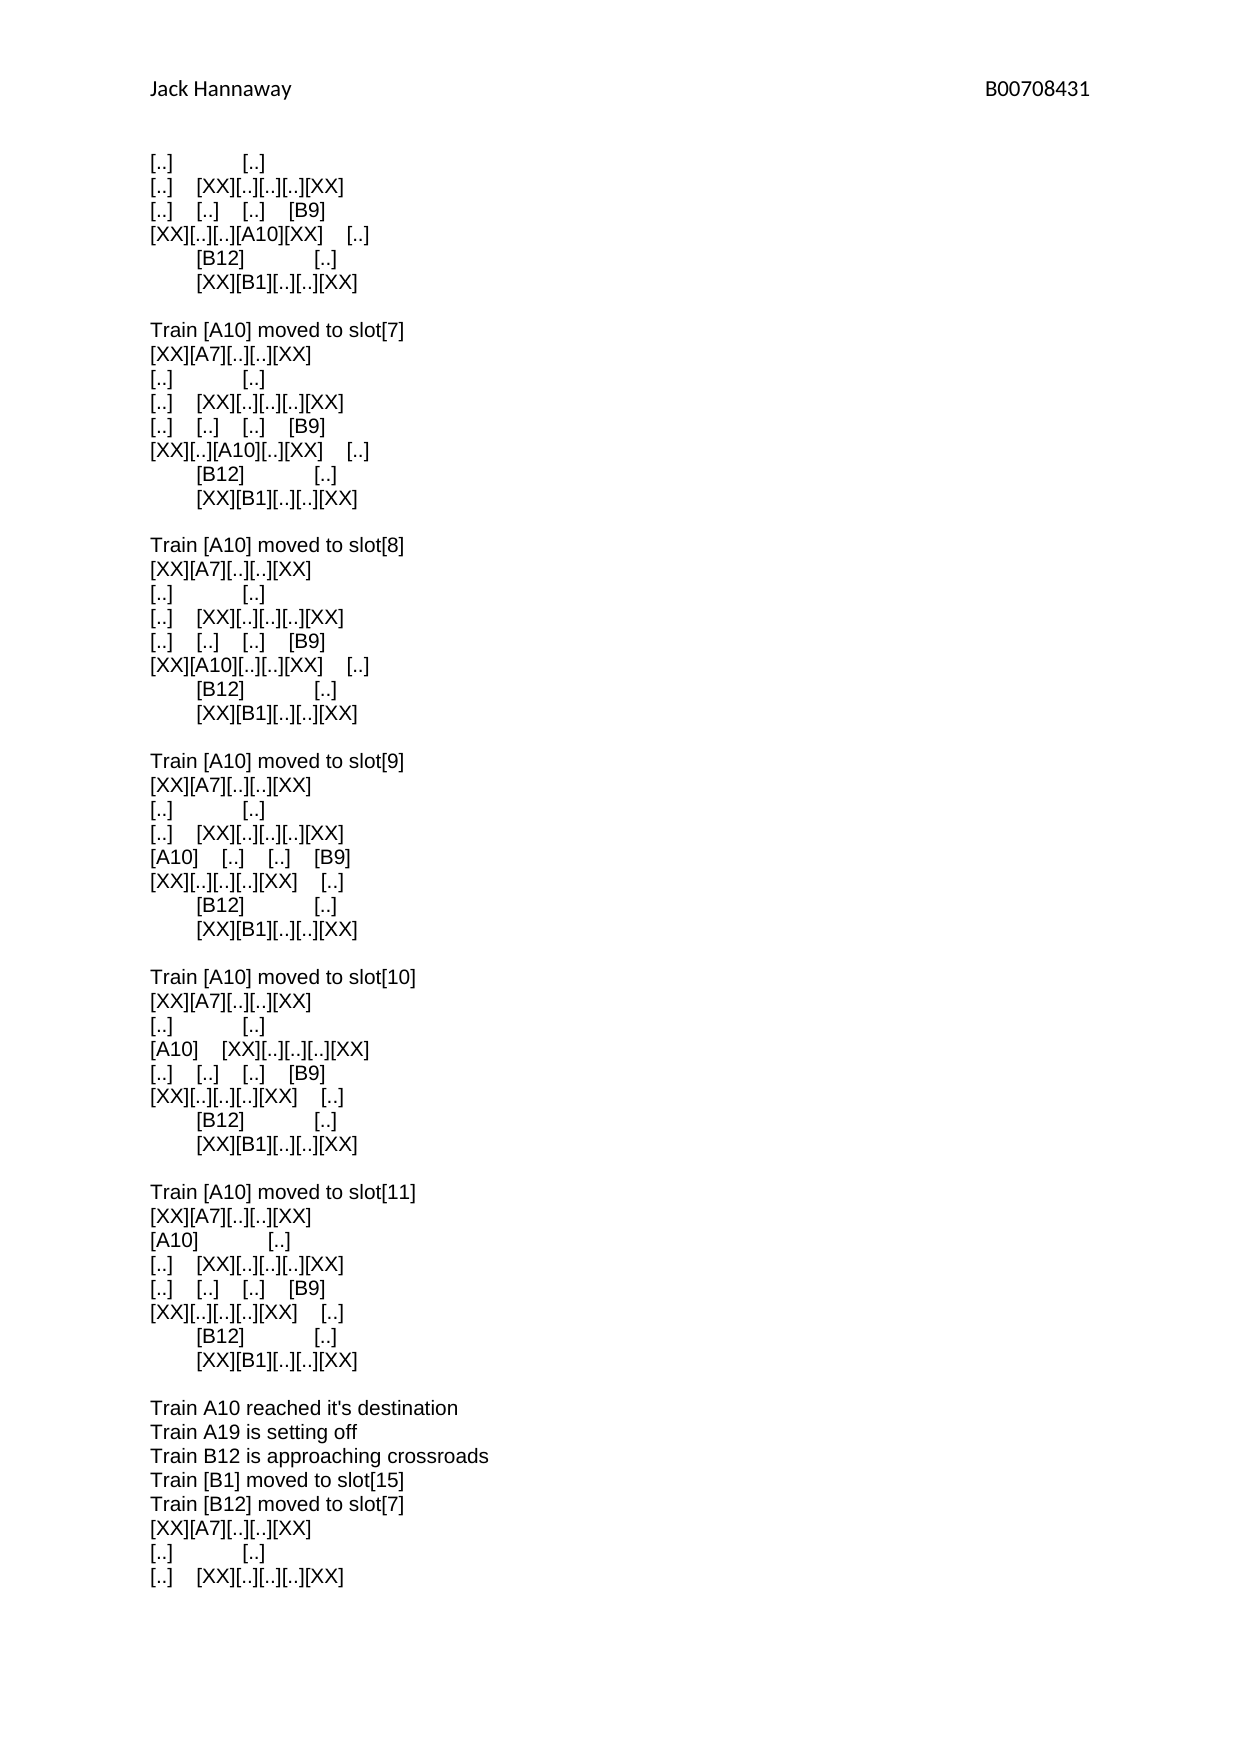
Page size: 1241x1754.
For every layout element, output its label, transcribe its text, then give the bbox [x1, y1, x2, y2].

text Train [A10] moved to slot[10] [150, 964, 1090, 988]
text [B12] [..] [150, 893, 1090, 917]
text [XX][B1][..][..][XX] [150, 485, 1090, 509]
text [..] [..] [150, 797, 1090, 821]
text [XX][A7][..][..][XX] [150, 988, 1090, 1012]
text [..] [..] [..] [B9] [150, 198, 1090, 222]
text [..] [..] [150, 581, 1090, 605]
text [..] [..] [150, 366, 1090, 389]
text [XX][A10][..][..][XX] [..] [150, 653, 1090, 677]
text [XX][A7][..][..][XX] [150, 1204, 1090, 1228]
text Train [A10] moved to slot[9] [150, 749, 1090, 773]
text [..] [..] [..] [B9] [150, 629, 1090, 653]
text [..] [XX][..][..][..][XX] [150, 1252, 1090, 1276]
text Train [B1] moved to slot[15] [150, 1468, 1090, 1492]
text [..] [..] [..] [B9] [150, 1060, 1090, 1084]
text [..] [XX][..][..][..][XX] [150, 605, 1090, 629]
text [XX][..][..][..][XX] [..] [150, 1300, 1090, 1324]
text Train A10 reached it's destination [150, 1396, 1090, 1420]
text [XX][B1][..][..][XX] [150, 1348, 1090, 1372]
text [..] [..] [..] [B9] [150, 413, 1090, 437]
text [..] [XX][..][..][..][XX] [150, 174, 1090, 198]
text Train [A10] moved to slot[11] [150, 1180, 1090, 1204]
text [XX][..][A10][..][XX] [..] [150, 437, 1090, 461]
text [..] [..] [150, 1012, 1090, 1036]
text Train [A10] moved to slot[8] [150, 533, 1090, 557]
text [..] [XX][..][..][..][XX] [150, 389, 1090, 413]
text [XX][A7][..][..][XX] [150, 342, 1090, 366]
text [XX][..][..][..][XX] [..] [150, 869, 1090, 893]
text [..] [..] [150, 150, 1090, 174]
text Train B12 is approaching crossroads [150, 1444, 1090, 1468]
text [A10] [..] [150, 1228, 1090, 1252]
text [..] [XX][..][..][..][XX] [150, 821, 1090, 845]
text [B12] [..] [150, 1108, 1090, 1132]
text [XX][..][..][..][XX] [..] [150, 1084, 1090, 1108]
text [B12] [..] [150, 677, 1090, 701]
text [B12] [..] [150, 461, 1090, 485]
text Train [B12] moved to slot[7] [150, 1492, 1090, 1516]
text Train [A10] moved to slot[7] [150, 318, 1090, 342]
text [XX][A7][..][..][XX] [150, 1516, 1090, 1539]
text [A10] [XX][..][..][..][XX] [150, 1036, 1090, 1060]
text [..] [..] [..] [B9] [150, 1276, 1090, 1300]
text [XX][..][..][A10][XX] [..] [150, 222, 1090, 246]
text [XX][B1][..][..][XX] [150, 270, 1090, 294]
text [B12] [..] [150, 246, 1090, 270]
text [XX][B1][..][..][XX] [150, 701, 1090, 725]
text [..] [XX][..][..][..][XX] [150, 1563, 1090, 1587]
text [XX][A7][..][..][XX] [150, 557, 1090, 581]
text [..] [..] [150, 1539, 1090, 1563]
text [XX][B1][..][..][XX] [150, 917, 1090, 941]
text Train A19 is setting off [150, 1420, 1090, 1444]
text [XX][B1][..][..][XX] [150, 1132, 1090, 1156]
text [XX][A7][..][..][XX] [150, 773, 1090, 797]
text [A10] [..] [..] [B9] [150, 845, 1090, 869]
text [B12] [..] [150, 1324, 1090, 1348]
